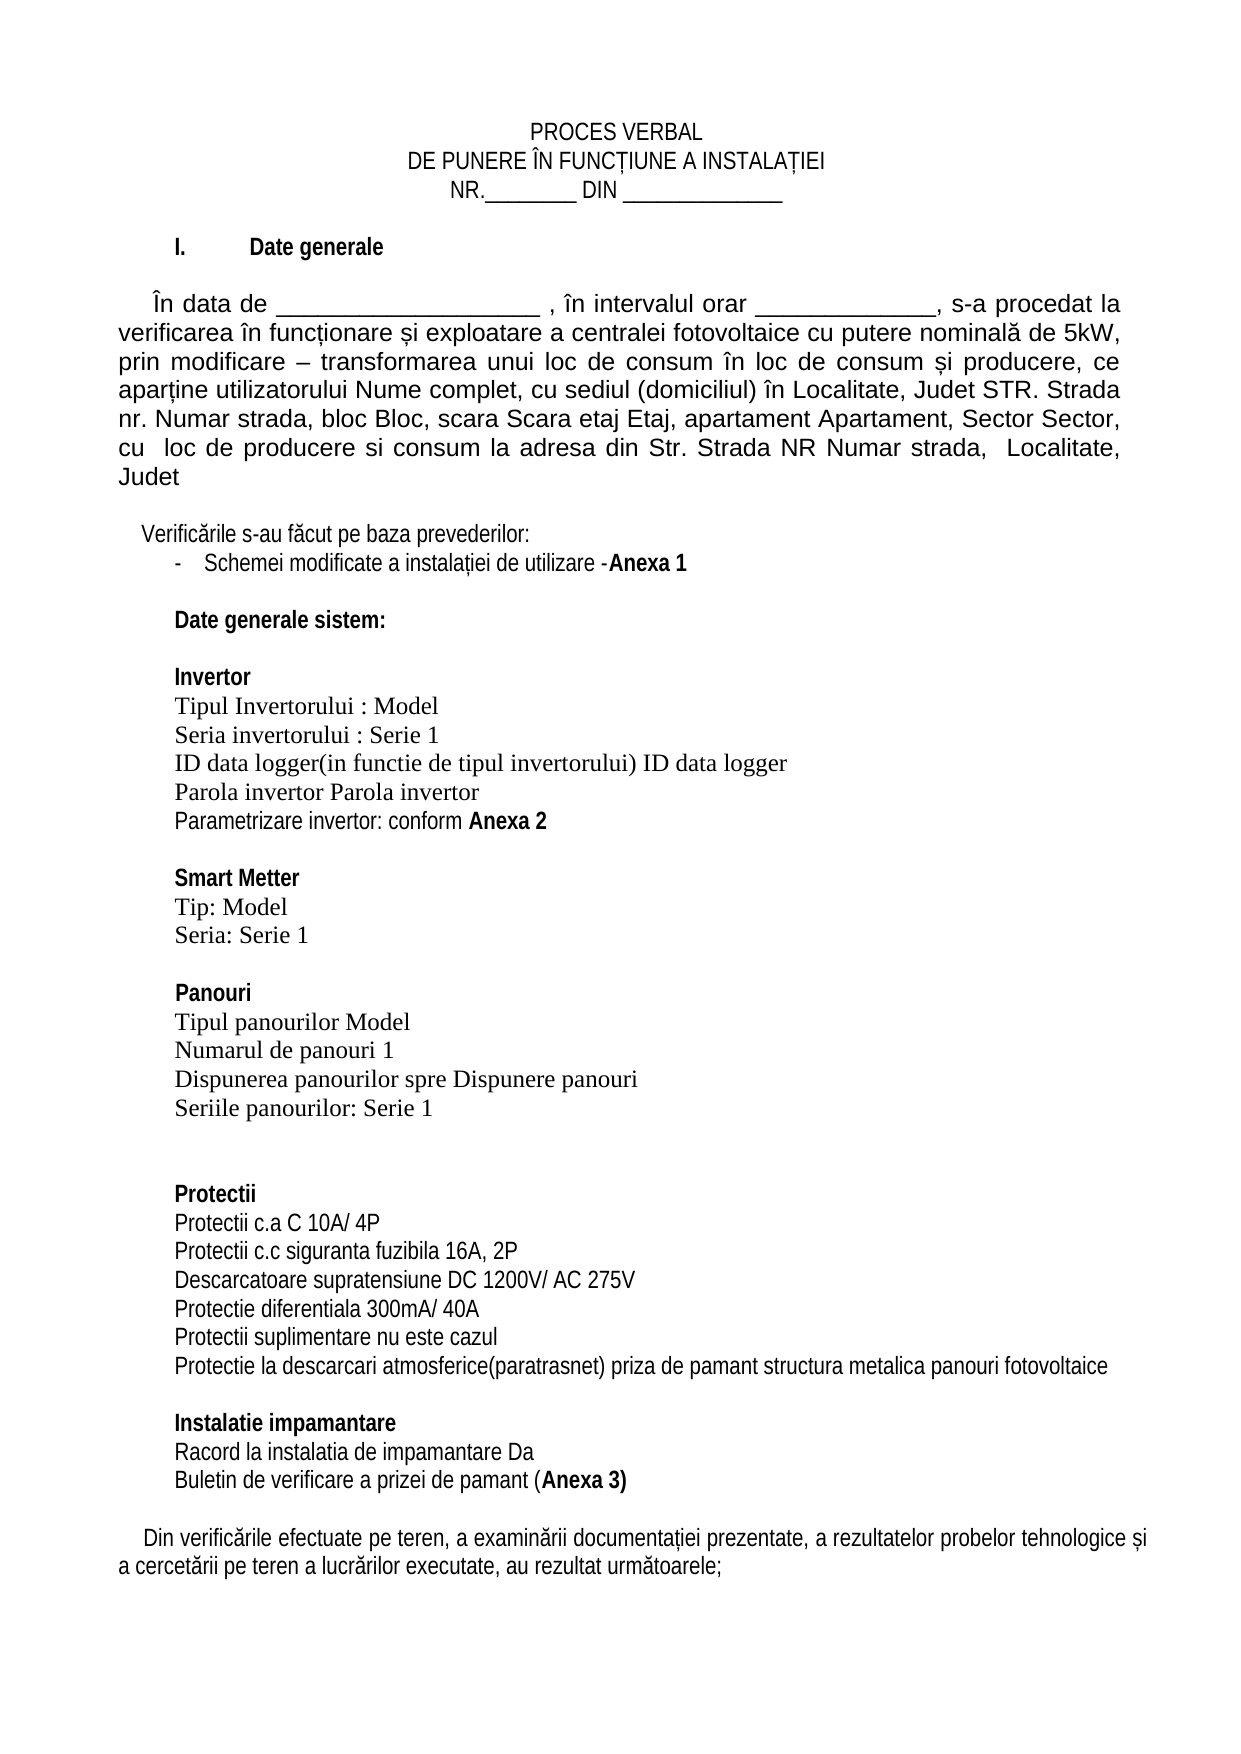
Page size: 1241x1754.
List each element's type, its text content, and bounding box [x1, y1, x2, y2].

text ID data logger(in functie de tipul invertorului) ID data logger [174, 748, 1149, 777]
text Instalatie impamantare [174, 1408, 1149, 1437]
list Date generale [174, 232, 1122, 261]
text NR.________ DIN ______________ [118, 174, 1115, 203]
text Protectii c.a C 10A/ 4P [174, 1208, 1149, 1236]
text Parola invertor Parola invertor [174, 777, 1149, 806]
text PROCES VERBAL [118, 117, 1115, 146]
text Protectii suplimentare nu este cazul [174, 1322, 1149, 1351]
text Seria: Serie 1 [174, 921, 1149, 949]
text DE PUNERE ÎN FUNCȚIUNE A INSTALAȚIEI [118, 146, 1115, 174]
text Smart Metter [174, 863, 1149, 892]
text Verificările s-au făcut pe baza prevederilor: [118, 519, 1122, 548]
text Invertor [174, 662, 1149, 691]
text Tip: Model [174, 892, 1149, 921]
text Dispunerea panourilor spre Dispunere panouri [174, 1064, 1149, 1093]
text Tipul panourilor Model [174, 1007, 1149, 1035]
text Protectie la descarcari atmosferice(paratrasnet) priza de pamant structura metalica panouri fotovoltaice [174, 1351, 1149, 1379]
text În data de ___________________ , în intervalul orar _____________, s-a procedat la verificarea în funcționare și exploatare a centralei fotovoltaice cu putere nominală de 5kW, prin modificare – transformarea unui loc de consum în loc de consum și producere, ce aparține utilizatorului Nume complet, cu sediul (domiciliul) în Localitate, Judet STR. Strada nr. Numar strada, bloc Bloc, scara Scara etaj Etaj, apartament Apartament, Sector Sector, cu loc de producere si consum la adresa din Str. Strada NR Numar strada, Localitate, Judet [118, 289, 1122, 490]
text Buletin de verificare a prizei de pamant (Anexa 3) [174, 1465, 1149, 1494]
text Racord la instalatia de impamantare Da [174, 1437, 1149, 1465]
text - Schemei modificate a instalației de utilizare -Anexa 1 [118, 548, 1149, 576]
text Descarcatoare supratensiune DC 1200V/ AC 275V [174, 1265, 1149, 1293]
text Numarul de panouri 1 [174, 1035, 1149, 1064]
text Protectii [118, 1179, 1149, 1208]
text Panouri [118, 978, 1149, 1007]
text Seriile panourilor: Serie 1 [174, 1093, 1149, 1122]
text Tipul Invertorului : Model [174, 691, 1149, 720]
text Parametrizare invertor: conform Anexa 2 [174, 806, 1149, 834]
text Protectie diferentiala 300mA/ 40A [174, 1293, 1149, 1322]
text Seria invertorului : Serie 1 [174, 720, 1149, 748]
text Protectii c.c siguranta fuzibila 16A, 2P [174, 1236, 1149, 1265]
text Din verificările efectuate pe teren, a examinării documentației prezentate, a rezultatelor probelor tehnologice și a cercetării pe teren a lucrărilor executate, au rezultat următoarele; [118, 1523, 1149, 1580]
text Date generale sistem: [174, 605, 1149, 634]
